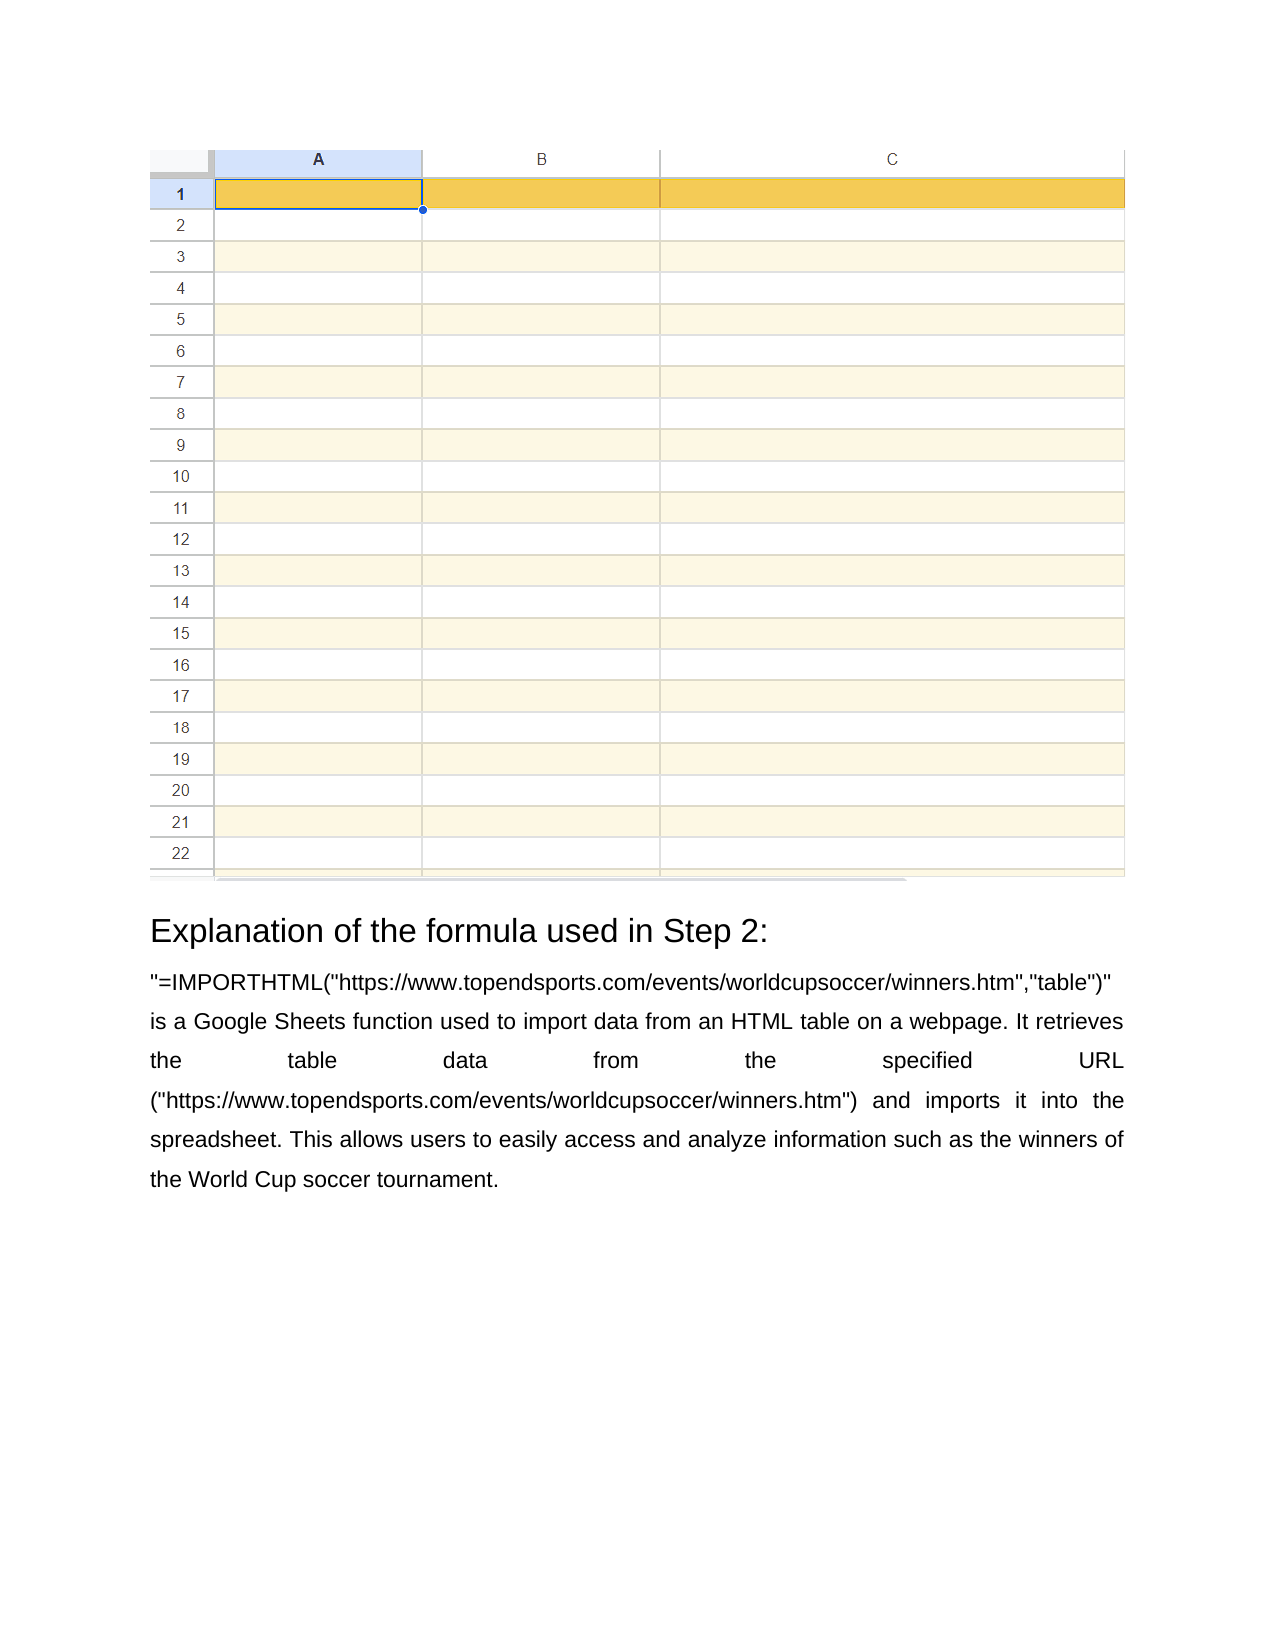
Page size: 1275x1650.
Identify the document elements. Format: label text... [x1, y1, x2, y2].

picture [150, 150, 1125, 881]
subtitle Explanation of the formula used in Step 2: [150, 911, 1125, 949]
text "=IMPORTHTML("https://www.topendsports.com/events/worldcupsoccer/winners.htm","table")" is a Google Sheets function used to import data from an HTML table on a webpage. It retrieves the table data from the specified URL ("https://www.topendsports.com/events/worldcupsoccer/winners.htm") and imports it into the spreadsheet. This allows users to easily access and analyze information such as the winners of the World Cup soccer tournament. [150, 968, 1125, 1192]
